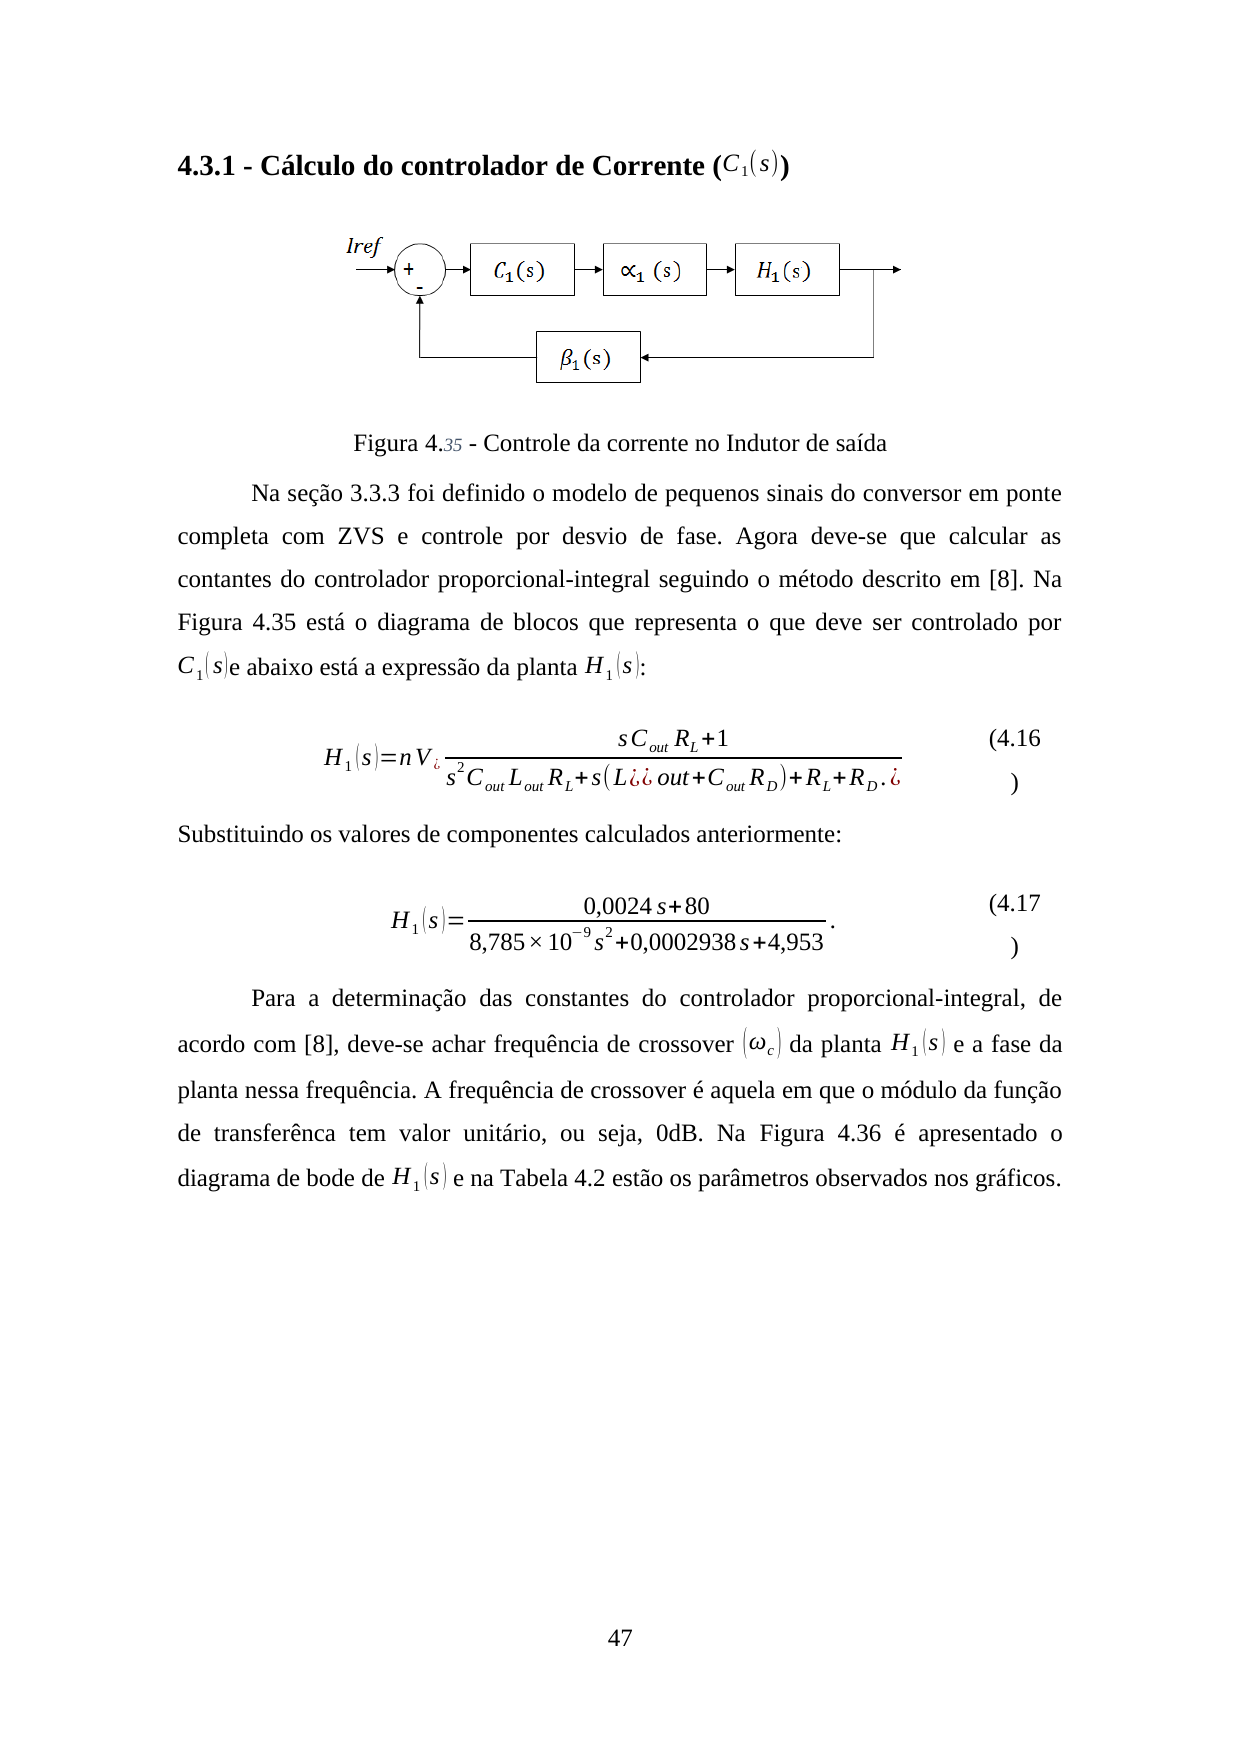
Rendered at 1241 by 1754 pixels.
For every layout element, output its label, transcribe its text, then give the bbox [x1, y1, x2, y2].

table_header [179, 879, 973, 983]
subtitle Cálculo do controlador de Corrente () [177, 148, 1063, 181]
text Substituindo os valores de componentes calculados anteriormente: [177, 819, 1063, 847]
table_header (4.16) [973, 714, 1056, 819]
table_header [179, 714, 973, 819]
table_header (4.17) [973, 879, 1056, 983]
picture [338, 227, 903, 398]
